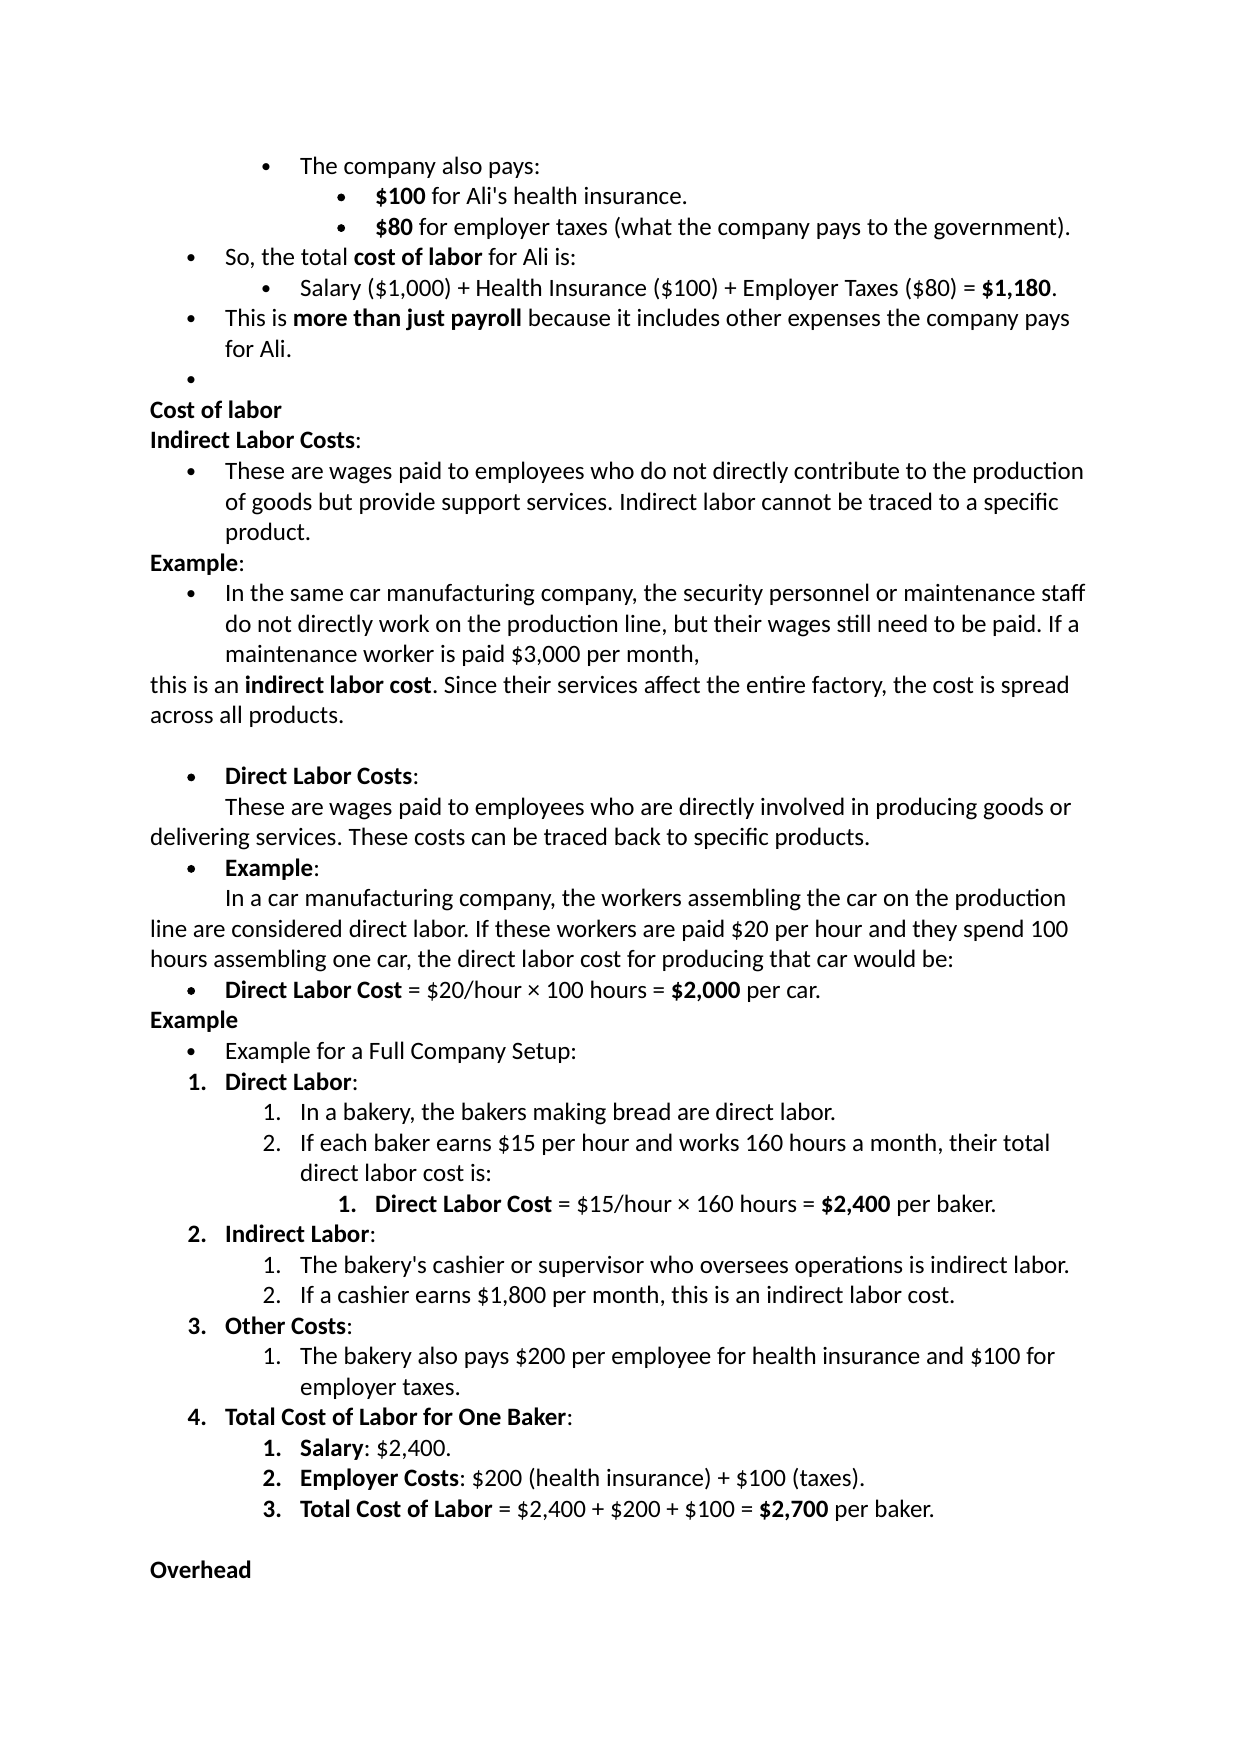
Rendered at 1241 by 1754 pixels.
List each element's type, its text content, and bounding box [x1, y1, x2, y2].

list Other Costs: [187, 1310, 1090, 1340]
text Overhead [150, 1554, 1090, 1584]
list Employer Costs: $200 (health insurance) + $100 (taxes). [262, 1462, 1090, 1493]
list Direct Labor Cost = $15/hour × 160 hours = $2,400 per baker. [337, 1188, 1090, 1218]
list The company also pays: [262, 150, 1090, 181]
list If each baker earns $15 per hour and works 160 hours a month, their total direct labor cost is: [262, 1127, 1090, 1188]
list Example: [187, 852, 1090, 882]
list If a cashier earns $1,800 per month, this is an indirect labor cost. [262, 1279, 1090, 1310]
text this is an indirect labor cost. Since their services affect the entire factory, the cost is spread across all products. [150, 669, 1090, 730]
text Example [150, 1004, 1090, 1035]
list Salary: $2,400. [262, 1432, 1090, 1462]
list $80 for employer taxes (what the company pays to the government). [337, 211, 1090, 242]
list So, the total cost of labor for Ali is: [187, 242, 1090, 272]
list This is more than just payroll because it includes other expenses the company pays for Ali. [187, 303, 1090, 364]
list Direct Labor Costs: [187, 760, 1090, 791]
list In the same car manufacturing company, the security personnel or maintenance staff do not directly work on the production line, but their wages still need to be paid. If a maintenance worker is paid $3,000 per month, [187, 577, 1090, 669]
list Direct Labor: [187, 1066, 1090, 1096]
text Indirect Labor Costs: [150, 425, 1090, 455]
text Example: [150, 547, 1090, 577]
list These are wages paid to employees who do not directly contribute to the production of goods but provide support services. Indirect labor cannot be traced to a specific product. [187, 455, 1090, 547]
text Cost of labor [150, 394, 1090, 425]
list Total Cost of Labor for One Baker: [187, 1401, 1090, 1432]
list Direct Labor Cost = $20/hour × 100 hours = $2,000 per car. [187, 974, 1090, 1004]
text These are wages paid to employees who are directly involved in producing goods or delivering services. These costs can be traced back to specific products. [150, 791, 1090, 852]
list The bakery's cashier or supervisor who oversees operations is indirect labor. [262, 1249, 1090, 1279]
list In a bakery, the bakers making bread are direct labor. [262, 1096, 1090, 1127]
list Total Cost of Labor = $2,400 + $200 + $100 = $2,700 per baker. [262, 1493, 1090, 1523]
list $100 for Ali's health insurance. [337, 181, 1090, 211]
list Indirect Labor: [187, 1218, 1090, 1249]
list The bakery also pays $200 per employee for health insurance and $100 for employer taxes. [262, 1340, 1090, 1401]
text In a car manufacturing company, the workers assembling the car on the production line are considered direct labor. If these workers are paid $20 per hour and they spend 100 hours assembling one car, the direct labor cost for producing that car would be: [150, 882, 1090, 974]
list Example for a Full Company Setup: [187, 1035, 1090, 1066]
list Salary ($1,000) + Health Insurance ($100) + Employer Taxes ($80) = $1,180. [262, 272, 1090, 303]
